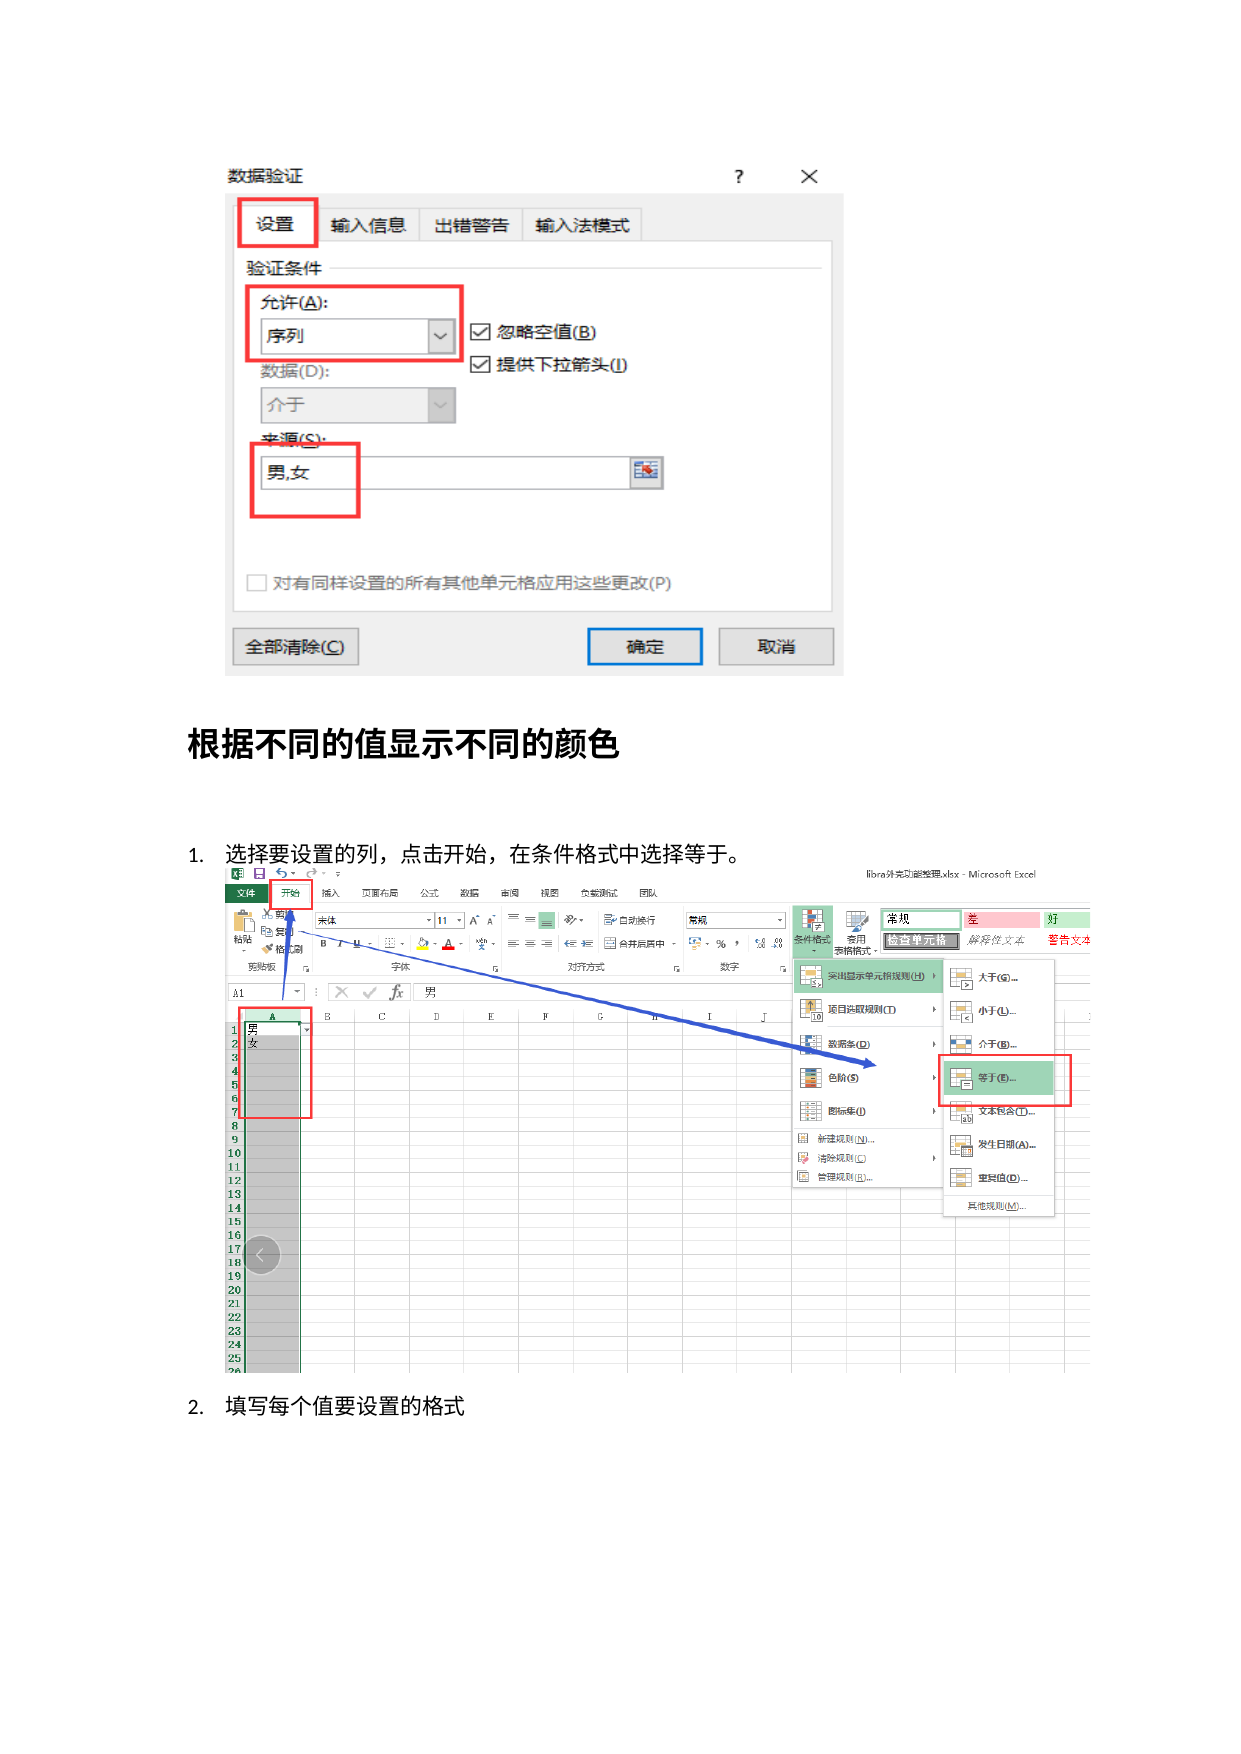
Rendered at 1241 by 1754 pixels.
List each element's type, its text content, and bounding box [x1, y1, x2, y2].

picture [225, 162, 844, 676]
subtitle 根据不同的值显示不同的颜色 [187, 709, 1053, 774]
list 填写每个值要设置的格式 [187, 1389, 1053, 1421]
picture [225, 868, 1091, 1373]
list 选择要设置的列，点击开始，在条件格式中选择等于。 [187, 836, 1053, 869]
